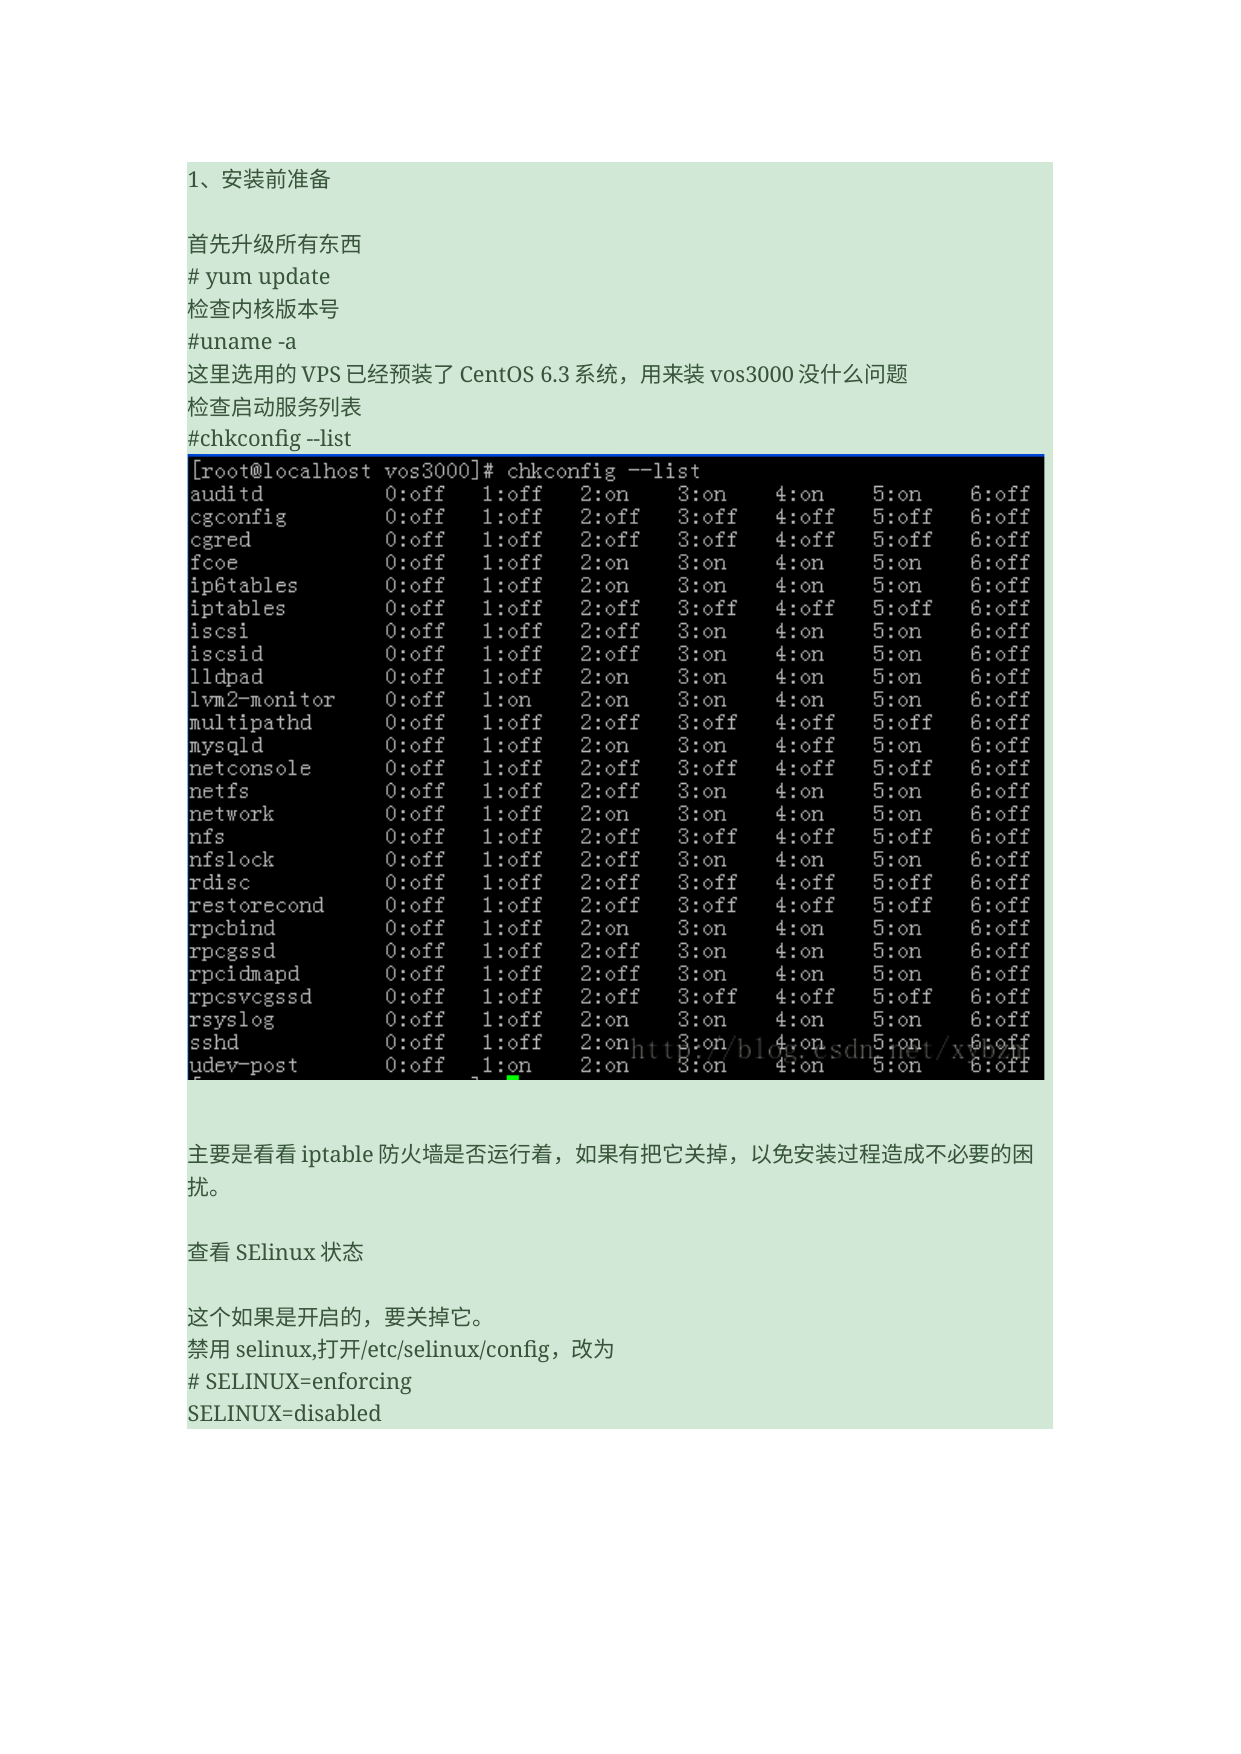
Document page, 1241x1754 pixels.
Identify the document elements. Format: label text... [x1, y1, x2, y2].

text 1、安装前准备 首先升级所有东西 # yum update 检查内核版本号 #uname -a 这里选用的VPS已经预装了CentOS 6.3系统，用来装vos3000没什么问题 检查启动服务列表 #chkconfig --list [187, 162, 1053, 454]
text 这个如果是开启的，要关掉它。 禁用selinux,打开/etc/selinux/config，改为 # SELINUX=enforcing SELINUX=disabled [187, 1267, 1053, 1429]
text 主要是看看iptable防火墙是否运行着，如果有把它关掉，以免安装过程造成不必要的困扰。 [187, 1104, 1053, 1202]
picture [187, 454, 1045, 1080]
text 查看SElinux状态 [187, 1202, 1053, 1267]
